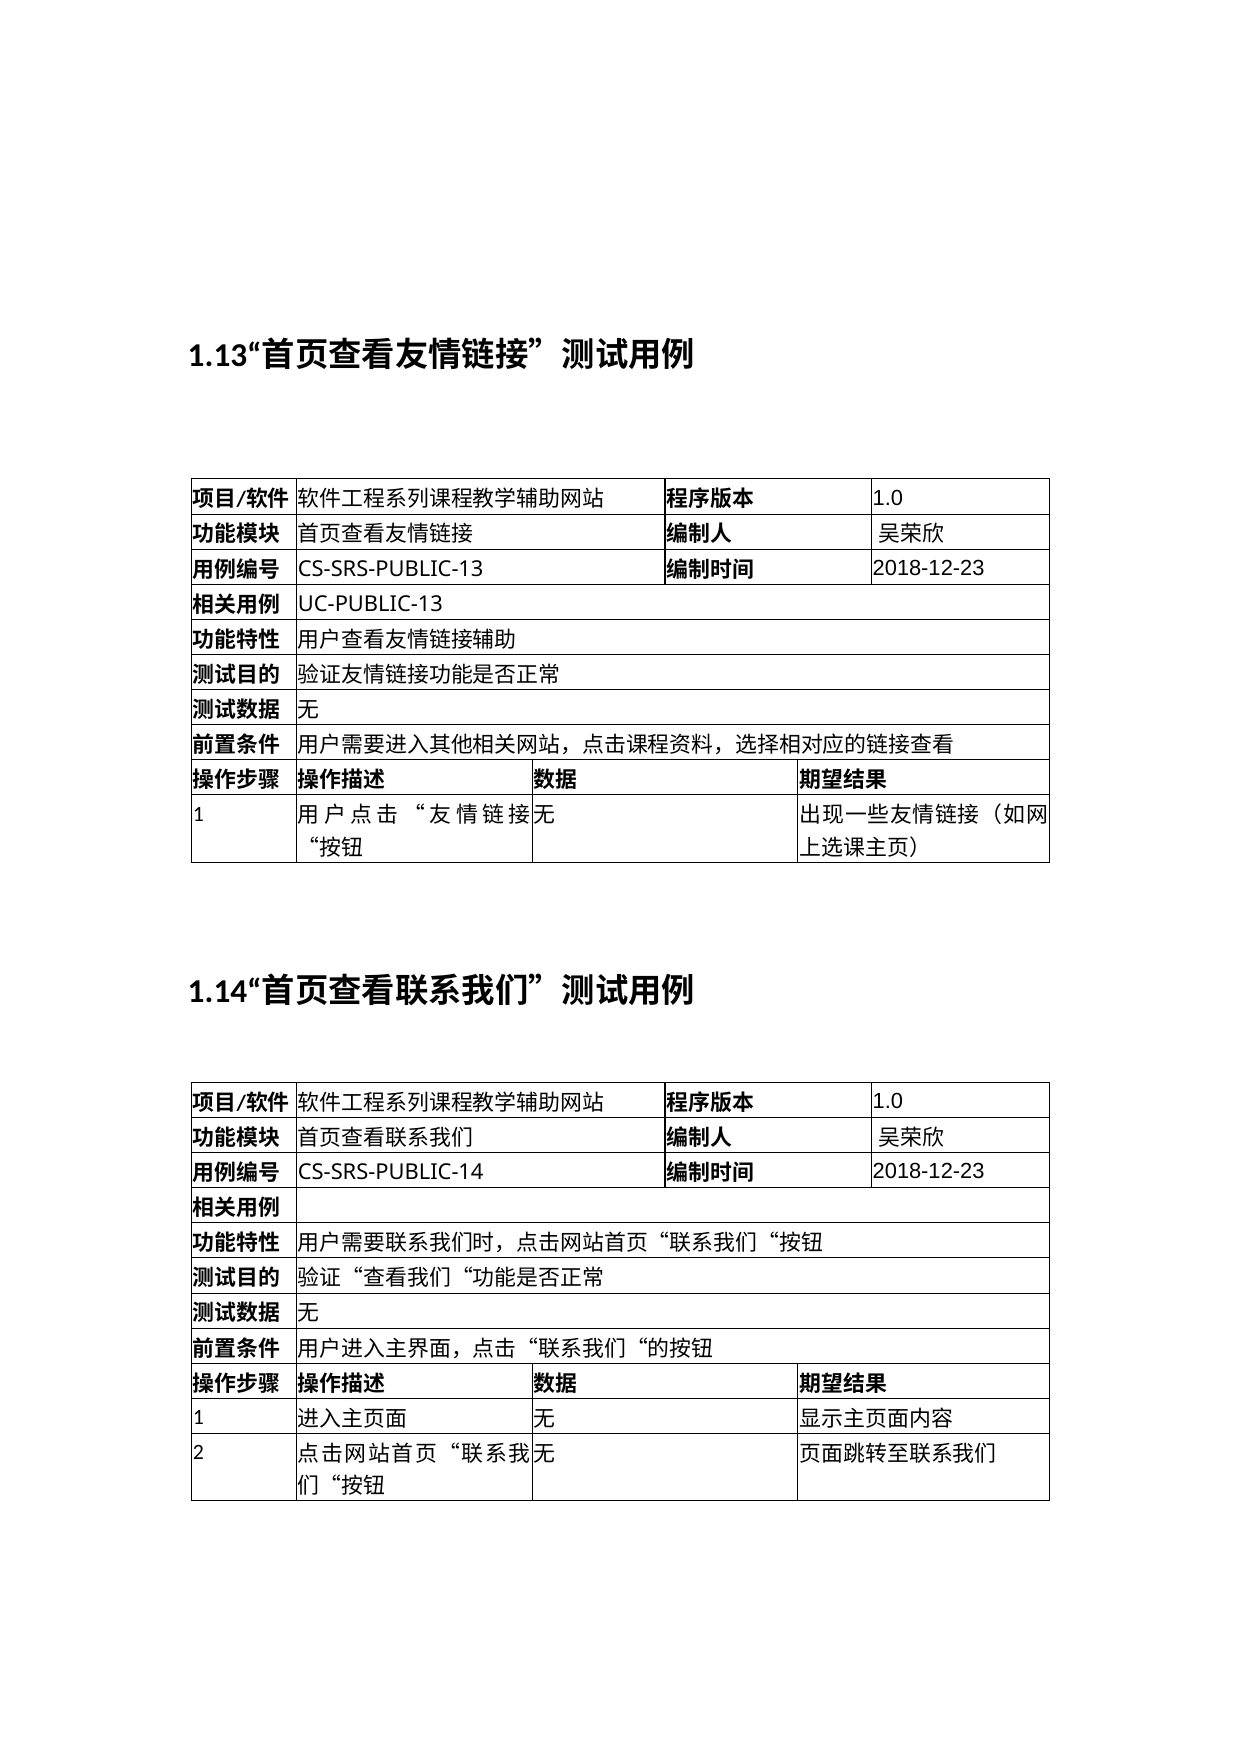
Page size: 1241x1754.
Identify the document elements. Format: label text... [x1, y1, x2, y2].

table_cell 首页查看联系我们 [297, 1118, 664, 1152]
table_header 程序版本 [666, 479, 871, 513]
table_cell 前置条件 [192, 725, 296, 759]
table_cell 相关用例 [192, 585, 296, 619]
table_cell 无 [297, 1294, 1049, 1327]
table_header 1.0 [872, 1083, 1049, 1117]
table_cell 操作步骤 [192, 760, 296, 794]
table_cell 功能特性 [192, 1223, 296, 1257]
table_cell 数据 [533, 1364, 797, 1398]
table_cell 2018-12-23 [872, 550, 1049, 584]
table_header 1.0 [872, 479, 1049, 513]
table_cell 用户查看友情链接辅助 [297, 620, 1049, 654]
table_cell 进入主页面 [297, 1399, 532, 1433]
table_cell 无 [297, 690, 1049, 724]
table_cell 显示主页面内容 [798, 1399, 1049, 1433]
table_cell 期望结果 [798, 760, 1049, 794]
table_cell 无 [533, 795, 797, 862]
table_cell 测试数据 [192, 690, 296, 724]
table_cell 编制人 [666, 515, 871, 548]
subtitle 1.14“首页查看联系我们”测试用例 [187, 955, 1053, 1020]
table_header 项目/软件 [192, 479, 296, 513]
table_cell 操作描述 [297, 1364, 532, 1398]
table_cell 用例编号 [192, 550, 296, 584]
table_cell 1 [192, 1399, 296, 1433]
table_header 软件工程系列课程教学辅助网站 [297, 1083, 664, 1117]
table_cell 测试数据 [192, 1294, 296, 1327]
table_cell 编制时间 [666, 550, 871, 584]
table_header 软件工程系列课程教学辅助网站 [297, 479, 664, 513]
table_cell 2 [192, 1434, 296, 1500]
table_cell 页面跳转至联系我们 [798, 1434, 1049, 1500]
table_cell 测试目的 [192, 655, 296, 689]
table_cell 无 [533, 1399, 797, 1433]
table_cell UC-PUBLIC-13 [297, 585, 1049, 619]
table_cell 用户进入主界面，点击“联系我们“的按钮 [297, 1329, 1049, 1363]
table_cell 吴荣欣 [872, 515, 1049, 548]
table_cell 功能特性 [192, 620, 296, 654]
table_cell CS-SRS-PUBLIC-14 [297, 1153, 664, 1187]
table_cell 无 [533, 1434, 797, 1500]
table_cell 功能模块 [192, 1118, 296, 1152]
table_cell 验证友情链接功能是否正常 [297, 655, 1049, 689]
table_cell 操作描述 [297, 760, 532, 794]
table_cell 编制时间 [666, 1153, 871, 1187]
table_cell 吴荣欣 [872, 1118, 1049, 1152]
table_cell 1 [192, 795, 296, 862]
table_cell 编制人 [666, 1118, 871, 1152]
table_cell 用户需要进入其他相关网站，点击课程资料，选择相对应的链接查看 [297, 725, 1049, 759]
table_cell 用例编号 [192, 1153, 296, 1187]
subtitle 1.13“首页查看友情链接”测试用例 [187, 319, 1053, 384]
table_cell 用户需要联系我们时，点击网站首页“联系我们“按钮 [297, 1223, 1049, 1257]
table_cell 数据 [533, 760, 797, 794]
table_cell 首页查看友情链接 [297, 515, 664, 548]
table_cell 2018-12-23 [872, 1153, 1049, 1187]
table_cell 功能模块 [192, 515, 296, 548]
table_cell 测试目的 [192, 1258, 296, 1292]
table_cell 用户点击“友情链接“按钮 [297, 795, 532, 862]
table_cell 操作步骤 [192, 1364, 296, 1398]
table_cell 相关用例 [192, 1188, 296, 1222]
table_cell 验证“查看我们“功能是否正常 [297, 1258, 1049, 1292]
table_cell [297, 1188, 1049, 1222]
table_header 项目/软件 [192, 1083, 296, 1117]
table_cell 期望结果 [798, 1364, 1049, 1398]
table_cell CS-SRS-PUBLIC-13 [297, 550, 664, 584]
table_cell 出现一些友情链接（如网上选课主页） [798, 795, 1049, 862]
table_header 程序版本 [666, 1083, 871, 1117]
table_cell 点击网站首页“联系我们“按钮 [297, 1434, 532, 1500]
table_cell 前置条件 [192, 1329, 296, 1363]
